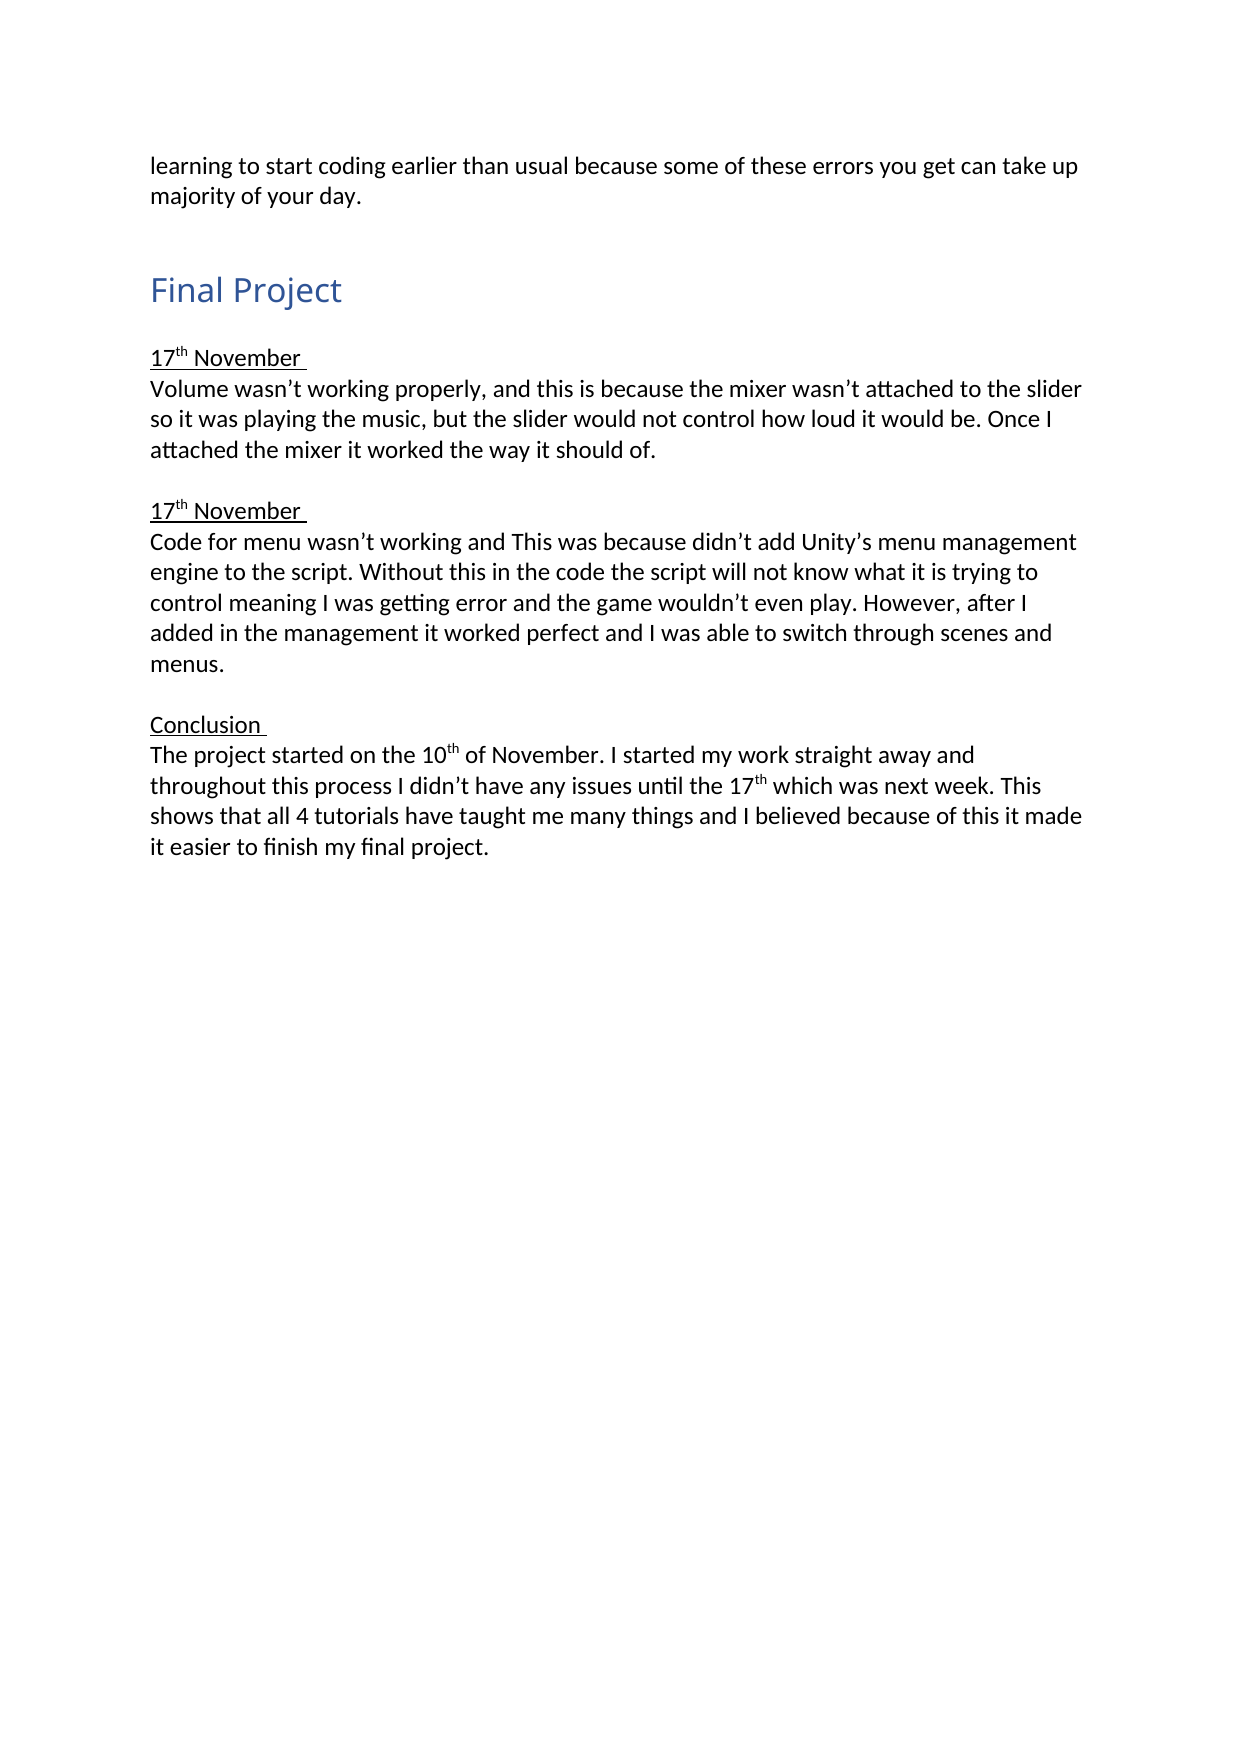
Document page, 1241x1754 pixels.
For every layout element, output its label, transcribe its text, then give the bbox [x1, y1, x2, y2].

text The project started on the 10th of November. I started my work straight away and throughout this process I didn’t have any issues until the 17th which was next week. This shows that all 4 tutorials have taught me many things and I believed because of this it made it easier to finish my final project. [150, 739, 1090, 861]
text 17th November [150, 342, 1090, 373]
text Conclusion [150, 709, 1090, 739]
subtitle Final Project [150, 267, 1090, 312]
text Volume wasn’t working properly, and this is because the mixer wasn’t attached to the slider so it was playing the music, but the slider would not control how loud it would be. Once I attached the mixer it worked the way it should of. [150, 373, 1090, 464]
text Code for menu wasn’t working and This was because didn’t add Unity’s menu management engine to the script. Without this in the code the script will not know what it is trying to control meaning I was getting error and the game wouldn’t even play. However, after I added in the management it worked perfect and I was able to switch through scenes and menus. [150, 526, 1090, 678]
text 17th November [150, 495, 1090, 526]
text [150, 150, 1090, 211]
